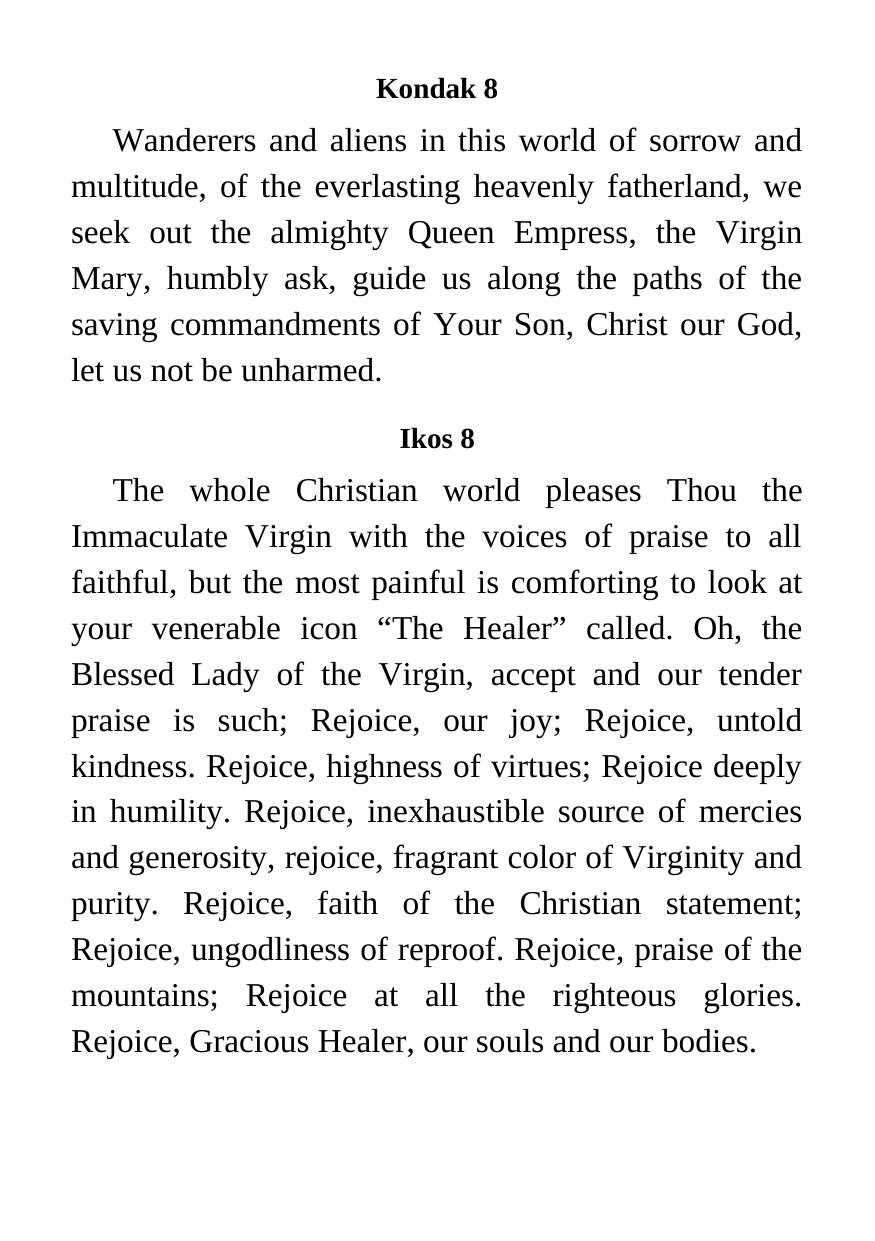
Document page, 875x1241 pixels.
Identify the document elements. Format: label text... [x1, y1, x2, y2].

subtitle Ikos 8 [71, 421, 803, 454]
text The whole Christian world pleases Thou the Immaculate Virgin with the voices of praise to all faithful, but the most painful is comforting to look at your venerable icon “The Healer” called. Oh, the Blessed Lady of the Virgin, accept and our tender praise is such; Rejoice, our joy; Rejoice, untold kindness. Rejoice, highness of virtues; Rejoice deeply in humility. Rejoice, inexhaustible source of mercies and generosity, rejoice, fragrant color of Virginity and purity. Rejoice, faith of the Christian statement; Rejoice, ungodliness of reproof. Rejoice, praise of the mountains; Rejoice at all the righteous glories. Rejoice, Gracious Healer, our souls and our bodies. [71, 470, 803, 1060]
text Wanderers and aliens in this world of sorrow and multitude, of the everlasting heavenly fatherland, we seek out the almighty Queen Empress, the Virgin Mary, humbly ask, guide us along the paths of the saving commandments of Your Son, Christ our God, let us not be unharmed. [71, 120, 803, 388]
subtitle Kondak 8 [71, 71, 803, 104]
